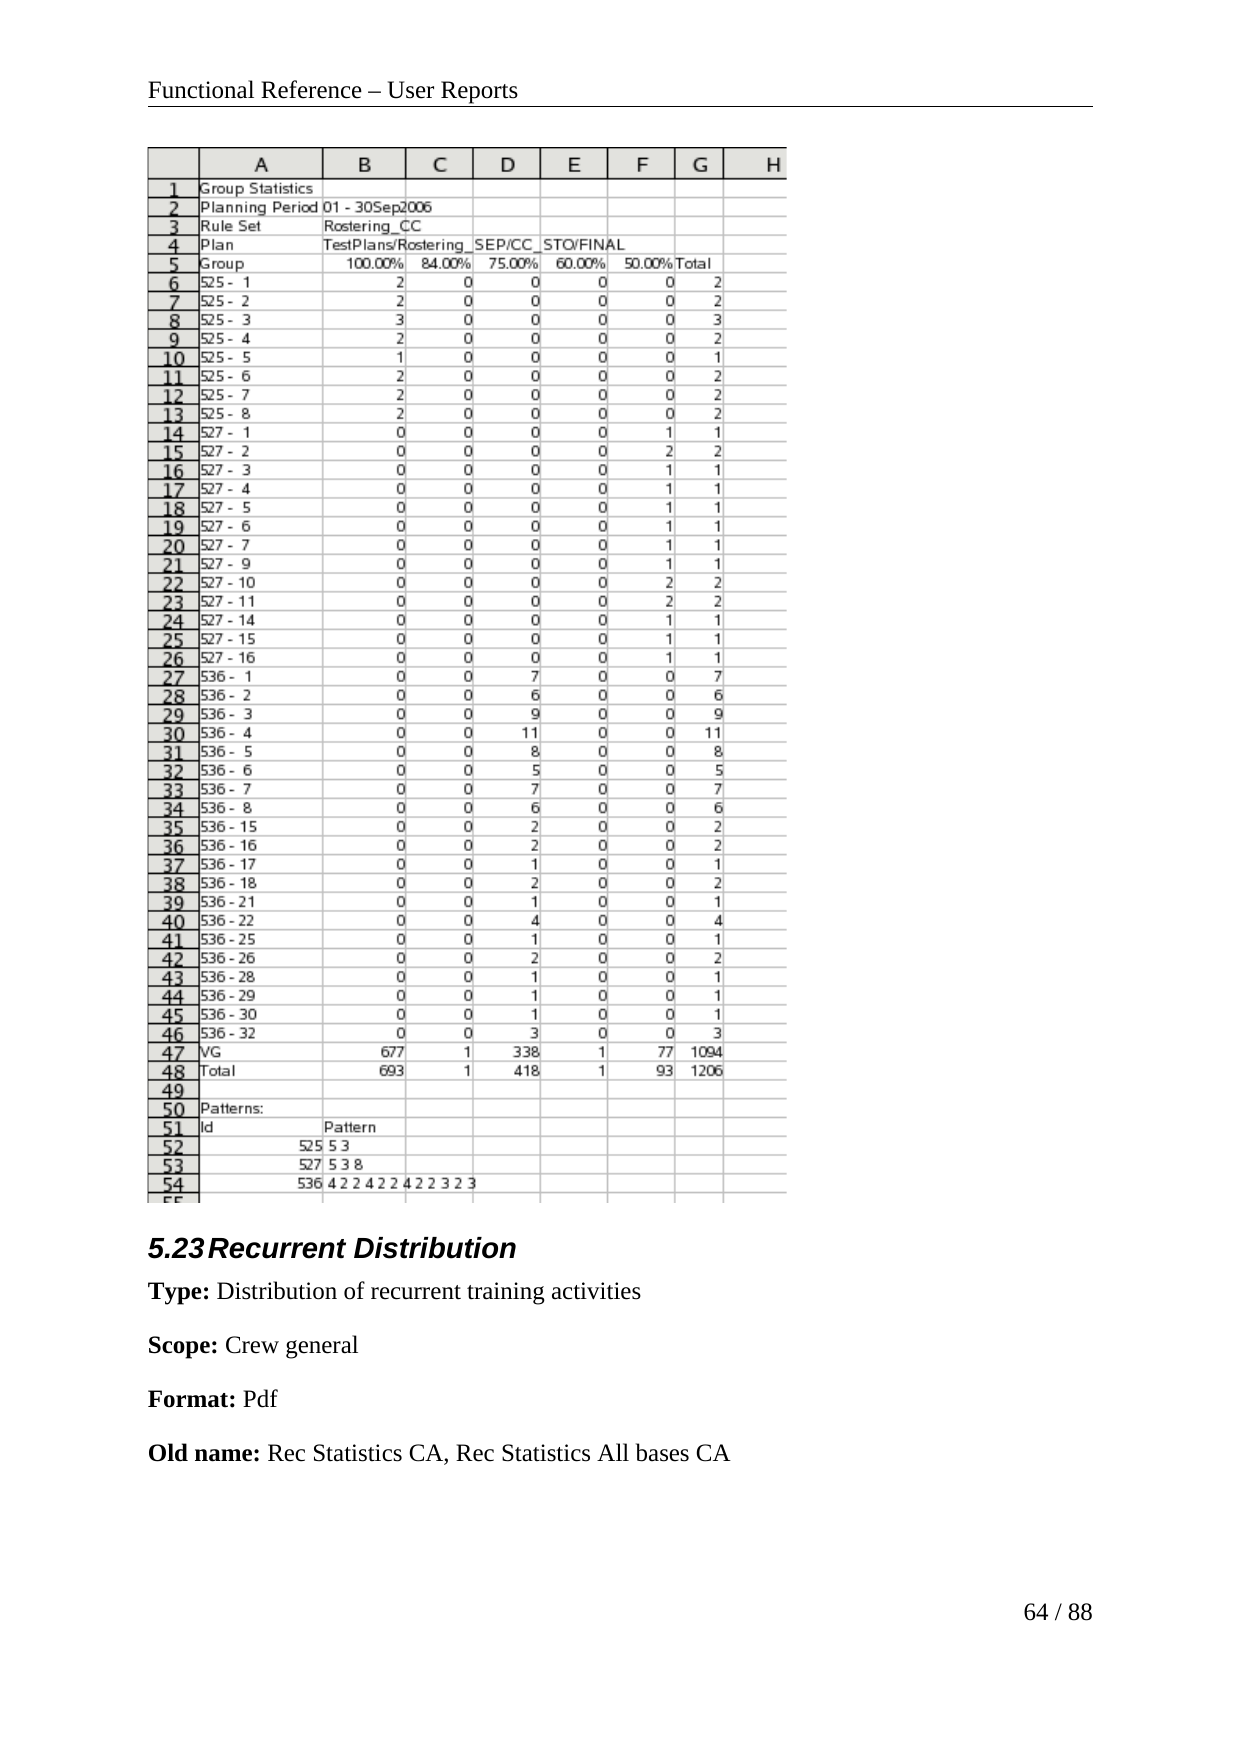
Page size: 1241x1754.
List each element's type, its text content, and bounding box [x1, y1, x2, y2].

subtitle Recurrent Distribution [148, 1232, 1093, 1265]
text Old name: Rec Statistics CA, Rec Statistics All bases CA [148, 1438, 1093, 1467]
text Type: Distribution of recurrent training activities [148, 1276, 1093, 1305]
text Scope: Crew general [148, 1330, 1093, 1359]
text Format: Pdf [148, 1384, 1093, 1413]
picture [147, 147, 787, 1203]
